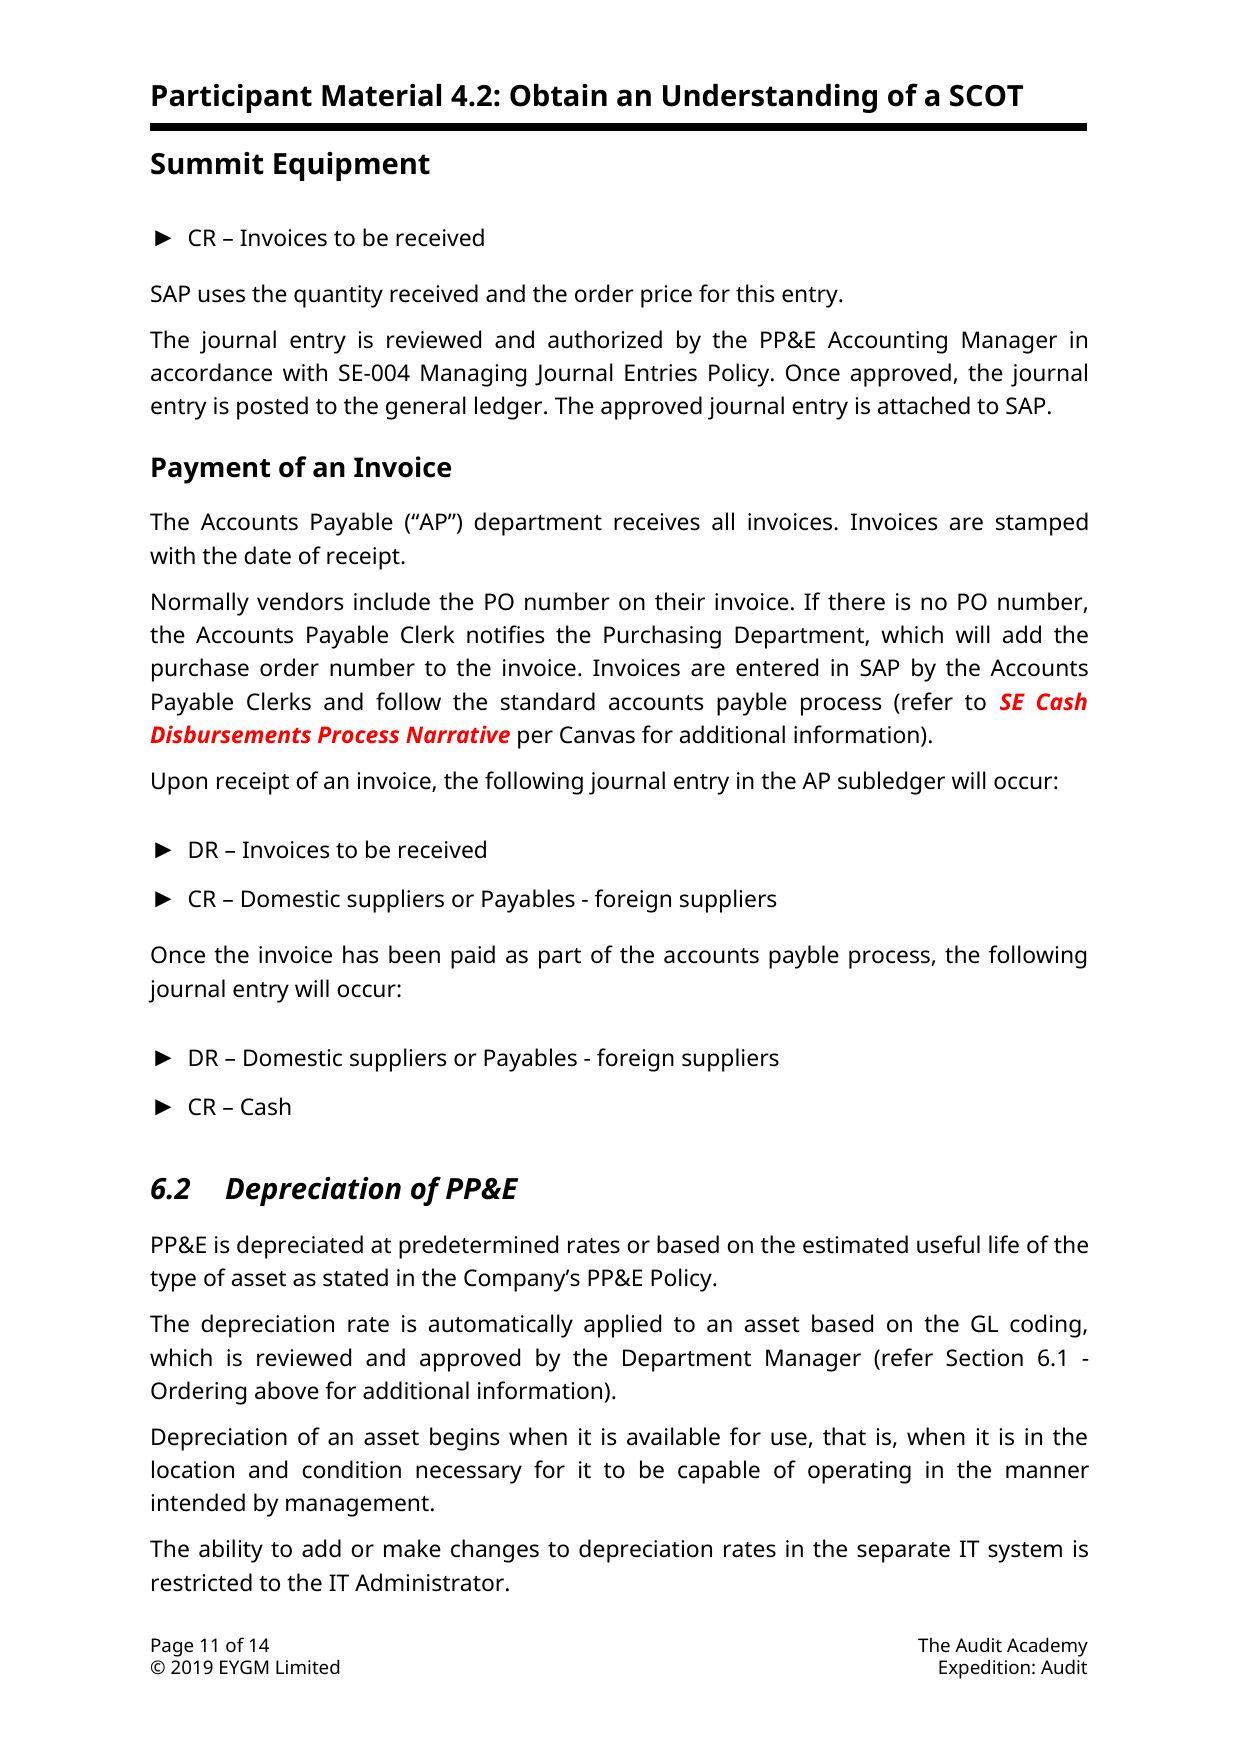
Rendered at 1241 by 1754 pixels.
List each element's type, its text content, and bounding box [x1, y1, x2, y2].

text Upon receipt of an invoice, the following journal entry in the AP subledger will occur: [150, 762, 1090, 796]
text The depreciation rate is automatically applied to an asset based on the GL coding, which is reviewed and approved by the Department Manager (refer Section 6.1 - Ordering above for additional information). [150, 1306, 1090, 1406]
text The ability to add or make changes to depreciation rates in the separate IT system is restricted to the IT Administrator. [150, 1531, 1090, 1598]
list DR – Domestic suppliers or Payables - foreign suppliers [150, 1041, 1090, 1074]
subtitle Depreciation of PP&E [150, 1168, 1090, 1208]
text Depreciation of an asset begins when it is available for use, that is, when it is in the location and condition necessary for it to be capable of operating in the manner intended by management. [150, 1418, 1090, 1518]
text The Accounts Payable (“AP”) department receives all invoices. Invoices are stamped with the date of receipt. [150, 504, 1090, 571]
text SAP uses the quantity received and the order price for this entry. [150, 276, 1090, 309]
text Normally vendors include the PO number on their invoice. If there is no PO number, the Accounts Payable Clerk notifies the Purchasing Department, which will add the purchase order number to the invoice. Invoices are entered in SAP by the Accounts Payable Clerks and follow the standard accounts payble process (refer to SE Cash Disbursements Process Narrative per Canvas for additional information). [150, 583, 1090, 750]
subtitle Payment of an Invoice [150, 448, 1090, 485]
list CR – Cash [150, 1090, 1090, 1122]
list DR – Invoices to be received [150, 833, 1090, 866]
list CR – Invoices to be received [150, 221, 1090, 253]
text Once the invoice has been paid as part of the accounts payble process, the following journal entry will occur: [150, 937, 1090, 1004]
text PP&E is depreciated at predetermined rates or based on the estimated useful life of the type of asset as stated in the Company’s PP&E Policy. [150, 1227, 1090, 1293]
text The journal entry is reviewed and authorized by the PP&E Accounting Manager in accordance with SE-004 Managing Journal Entries Policy. Once approved, the journal entry is posted to the general ledger. The approved journal entry is attached to SAP. [150, 321, 1090, 421]
list CR – Domestic suppliers or Payables - foreign suppliers [150, 882, 1090, 914]
